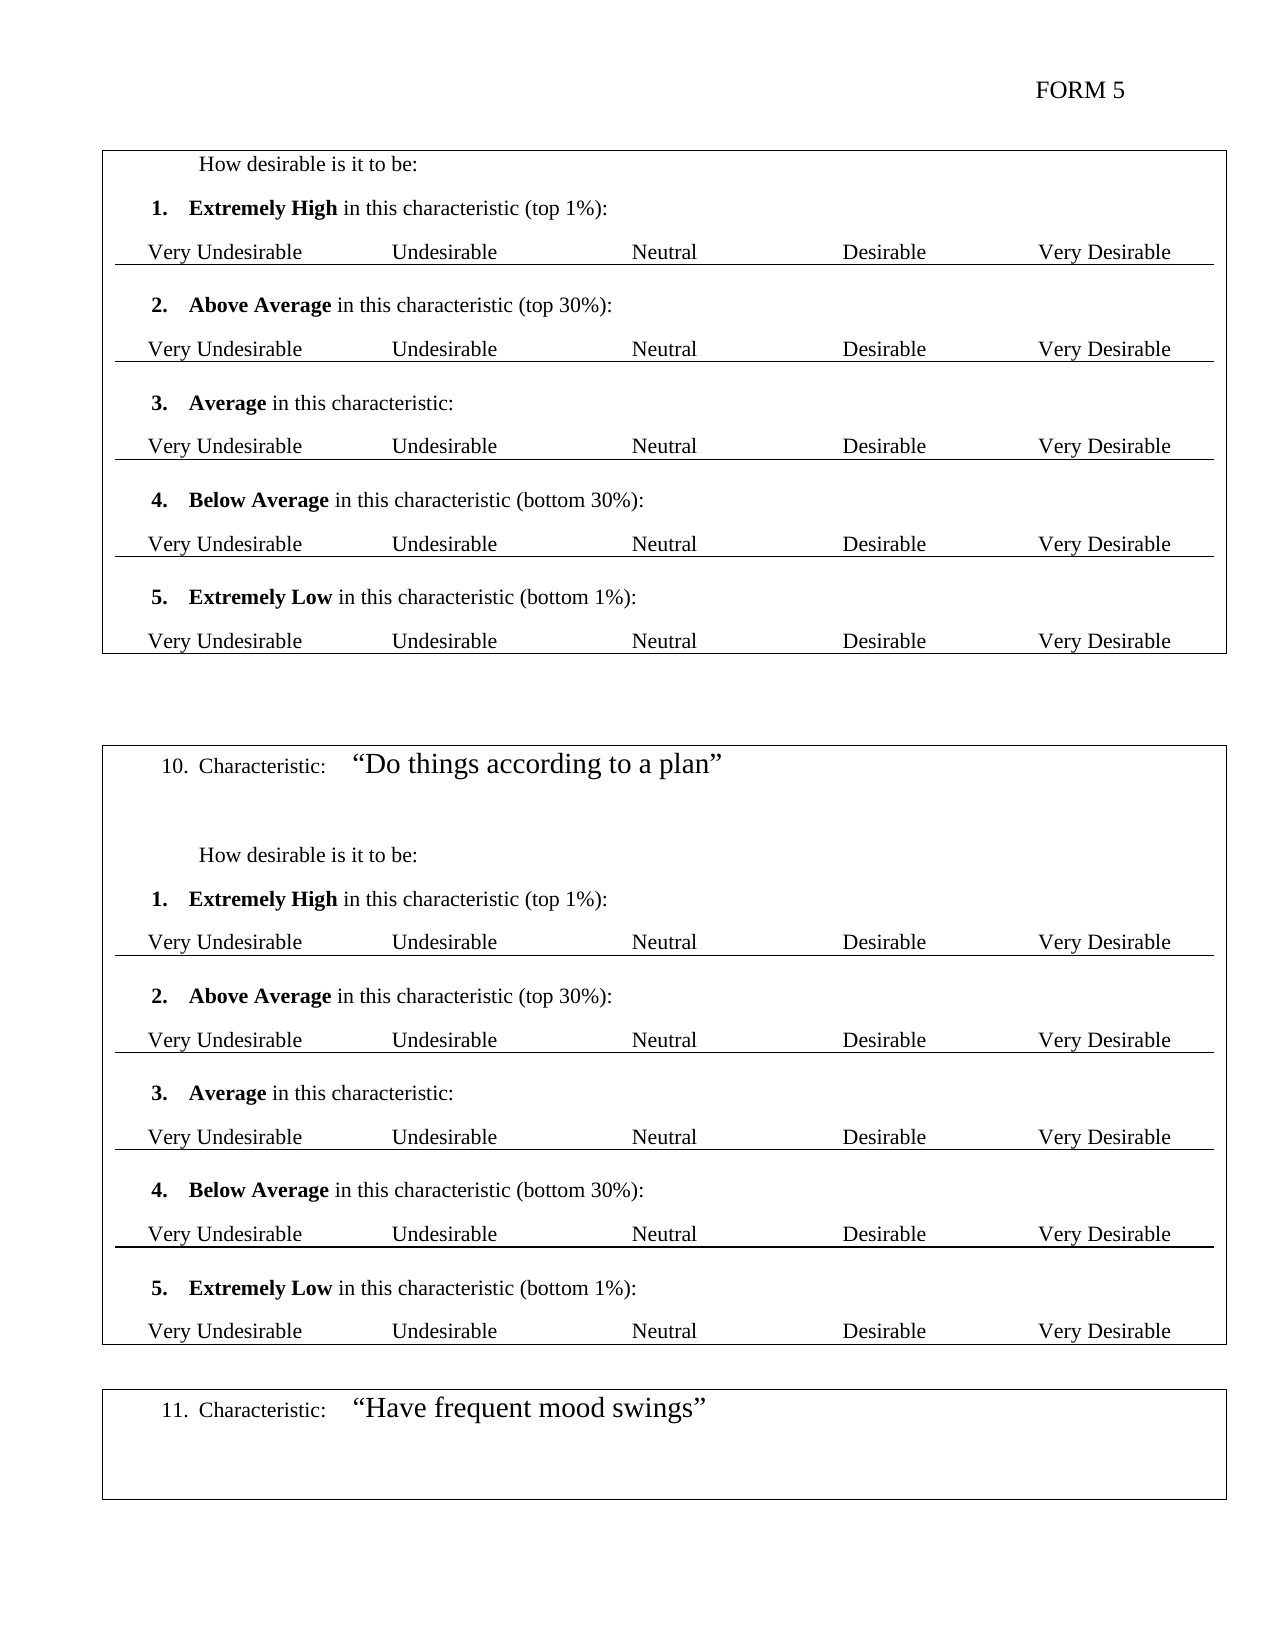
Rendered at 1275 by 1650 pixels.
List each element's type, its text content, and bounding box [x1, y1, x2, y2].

table_header Characteristic: “Do things according to a plan” How desirable is it to be: Extremely High in this characteristic (top 1%): Above Average in this characteristic (top 30%): Average in this characteristic: Below Average in this characteristic (bottom 30%): Extremely Low in this characteristic (bottom 1%): [103, 746, 1226, 1344]
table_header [103, 151, 1226, 653]
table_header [103, 1390, 1226, 1499]
